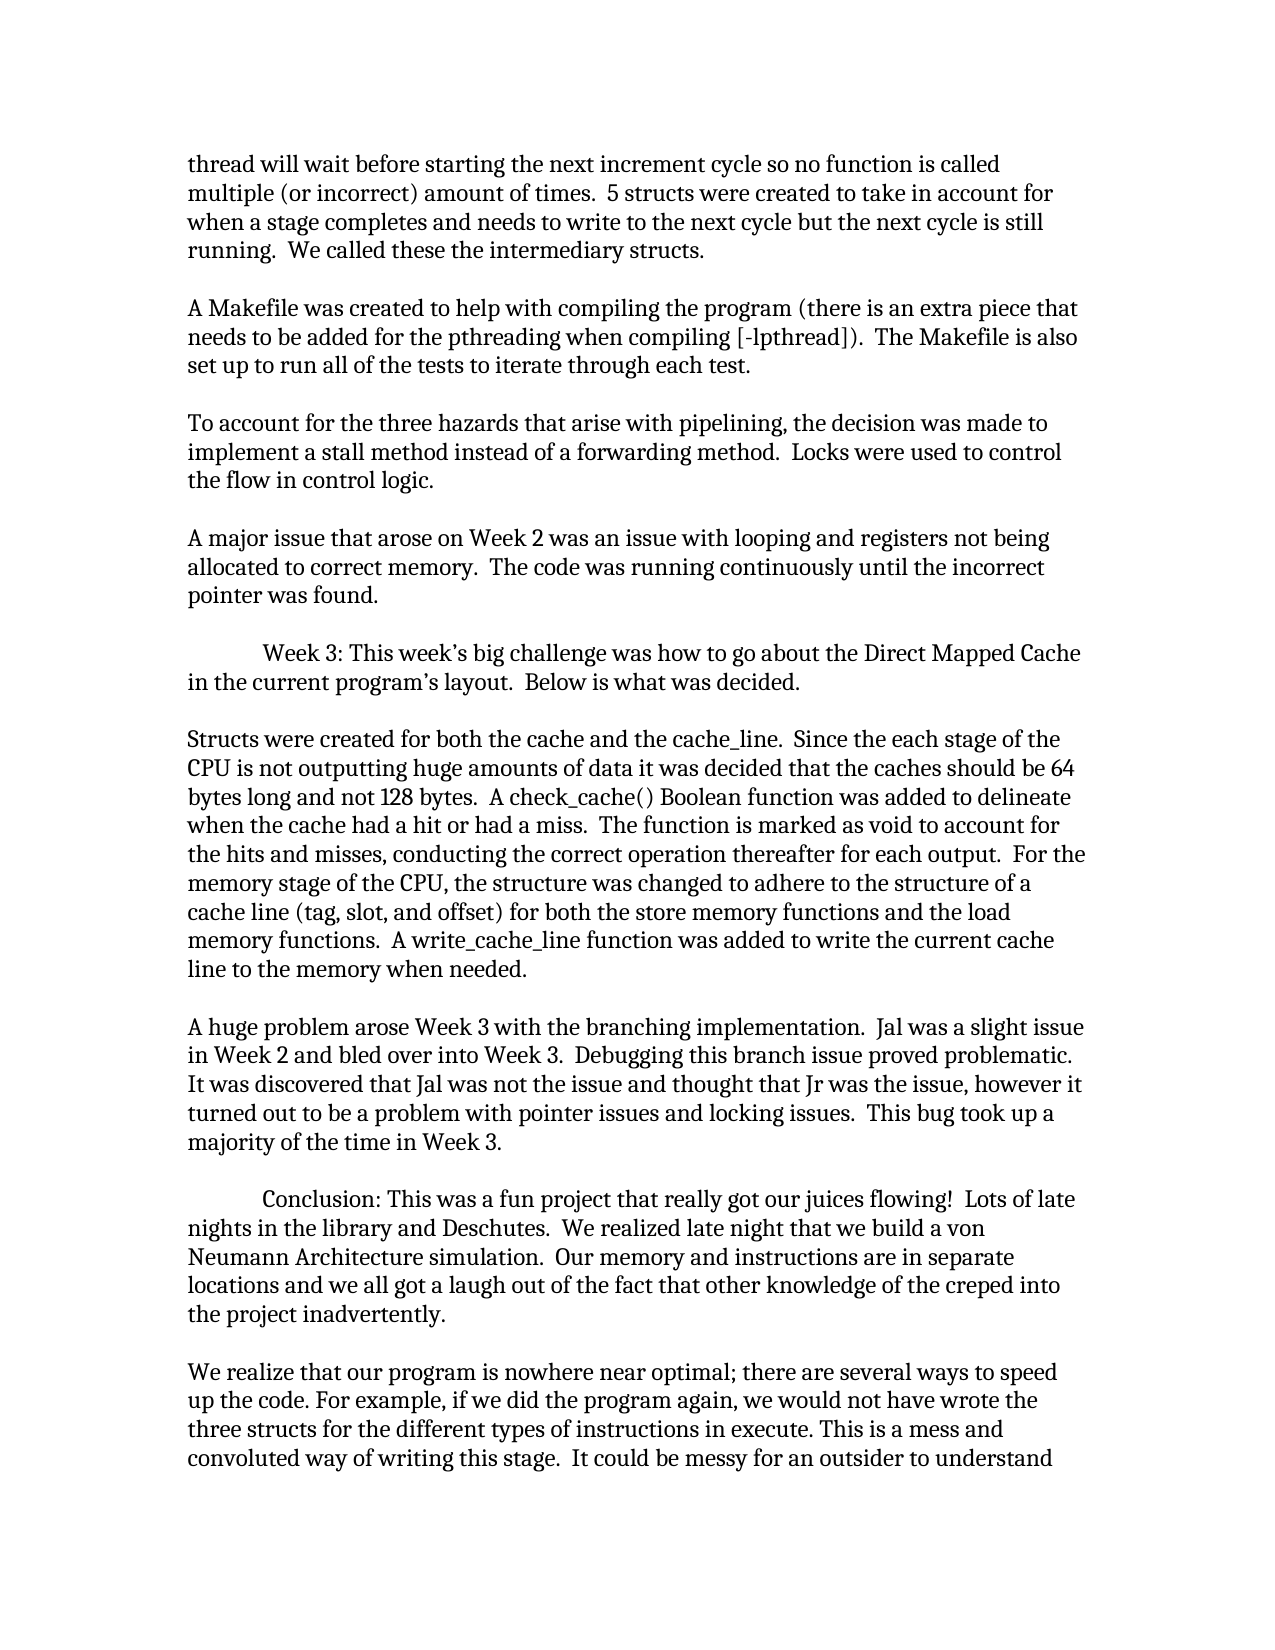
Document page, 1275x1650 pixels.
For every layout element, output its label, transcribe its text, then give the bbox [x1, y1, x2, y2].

text To account for the three hazards that arise with pipelining, the decision was made to implement a stall method instead of a forwarding method. Locks were used to control the flow in control logic. [187, 409, 1087, 495]
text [187, 150, 1087, 265]
text Conclusion: This was a fun project that really got our juices flowing! Lots of late nights in the library and Deschutes. We realized late night that we build a von Neumann Architecture simulation. Our memory and instructions are in separate locations and we all got a laugh out of the fact that other knowledge of the creped into the project inadvertently. [187, 1185, 1087, 1329]
text Structs were created for both the cache and the cache_line. Since the each stage of the CPU is not outputting huge amounts of data it was decided that the caches should be 64 bytes long and not 128 bytes. A check_cache() Boolean function was added to delineate when the cache had a hit or had a miss. The function is marked as void to account for the hits and misses, conducting the correct operation thereafter for each output. For the memory stage of the CPU, the structure was changed to adhere to the structure of a cache line (tag, slot, and offset) for both the store memory functions and the load memory functions. A write_cache_line function was added to write the current cache line to the memory when needed. [187, 725, 1087, 984]
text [187, 1357, 1087, 1472]
text A Makefile was created to help with compiling the program (there is an extra piece that needs to be added for the pthreading when compiling [-lpthread]). The Makefile is also set up to run all of the tests to iterate through each test. [187, 294, 1087, 380]
text Week 3: This week’s big challenge was how to go about the Direct Mapped Cache in the current program’s layout. Below is what was decided. [187, 639, 1087, 696]
text A huge problem arose Week 3 with the branching implementation. Jal was a slight issue in Week 2 and bled over into Week 3. Debugging this branch issue proved problematic. It was discovered that Jal was not the issue and thought that Jr was the issue, however it turned out to be a problem with pointer issues and locking issues. This bug took up a majority of the time in Week 3. [187, 1012, 1087, 1156]
text A major issue that arose on Week 2 was an issue with looping and registers not being allocated to correct memory. The code was running continuously until the incorrect pointer was found. [187, 524, 1087, 610]
